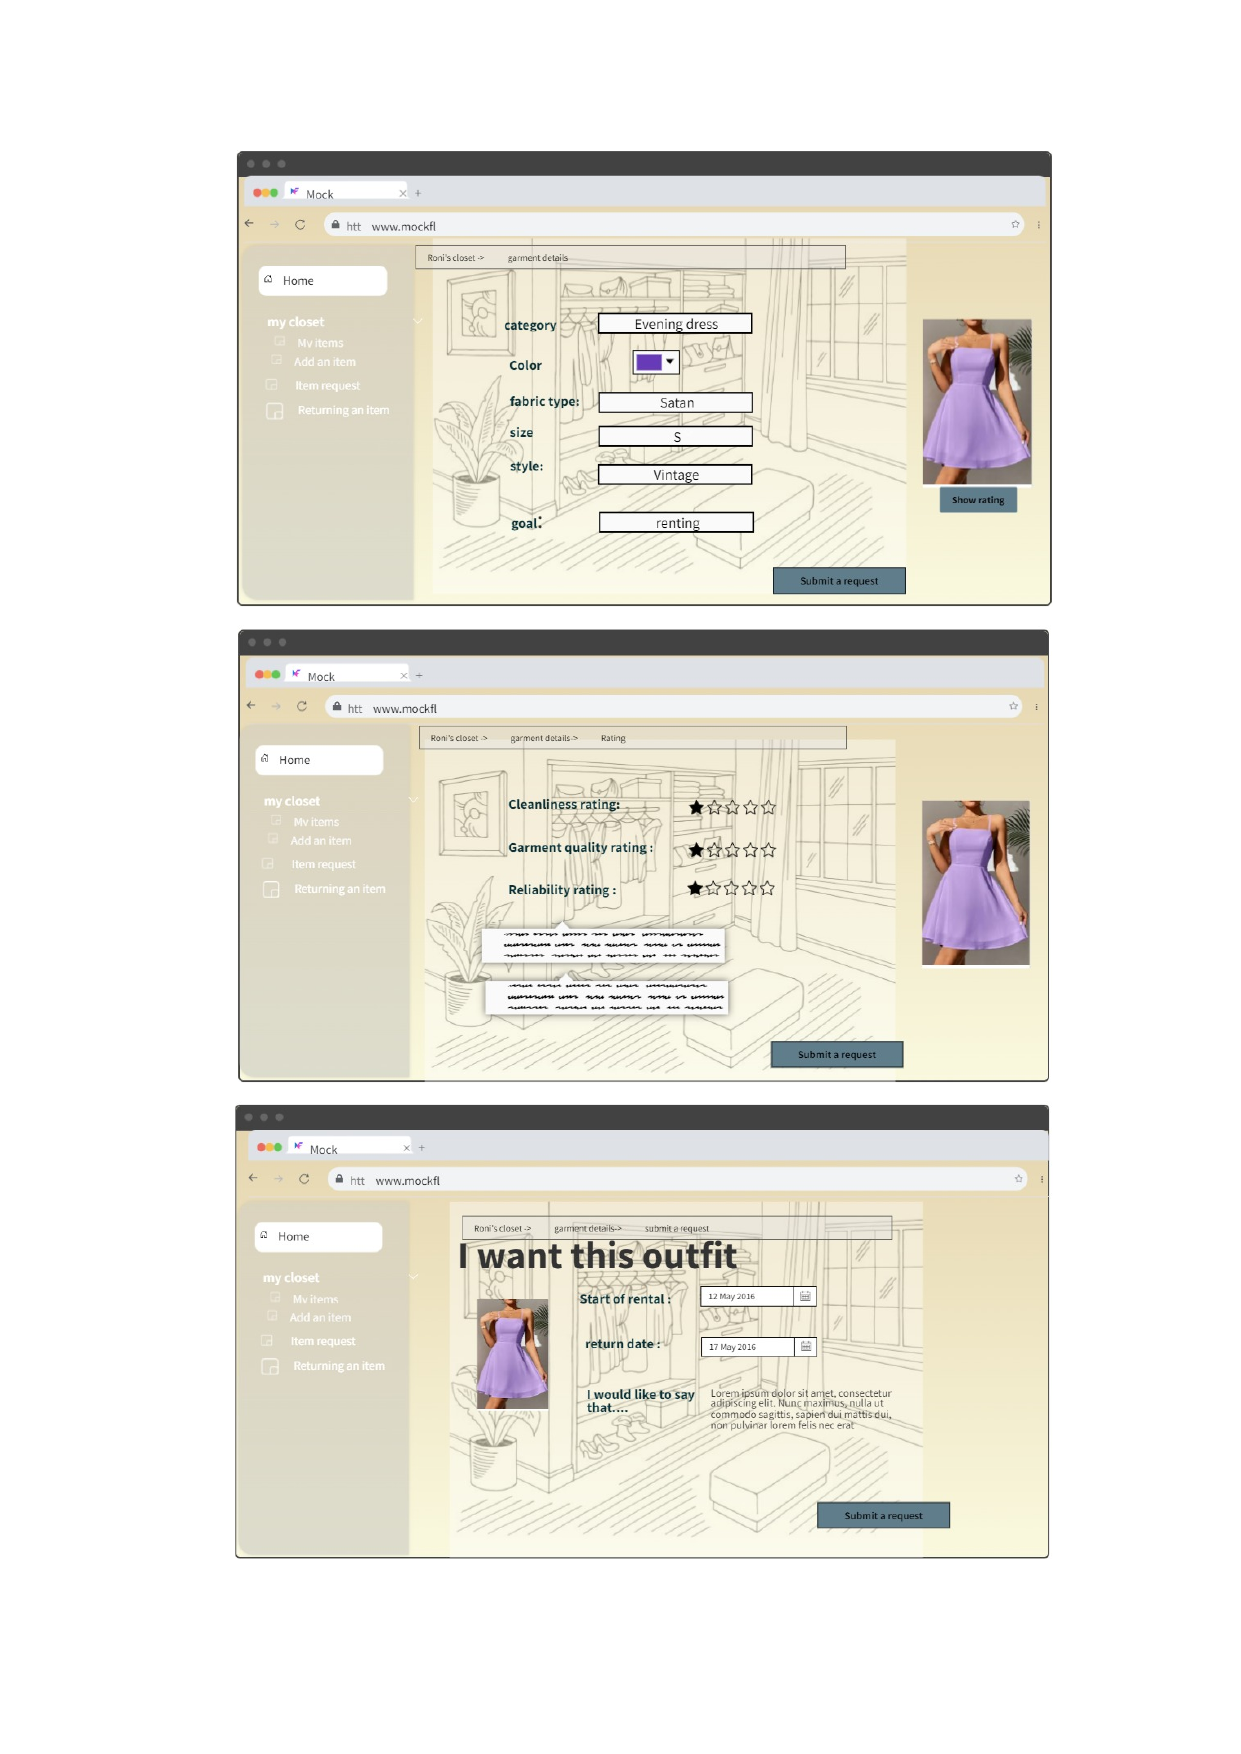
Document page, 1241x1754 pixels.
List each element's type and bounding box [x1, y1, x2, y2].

picture [236, 150, 1053, 607]
picture [235, 1101, 1053, 1559]
picture [237, 625, 1053, 1083]
